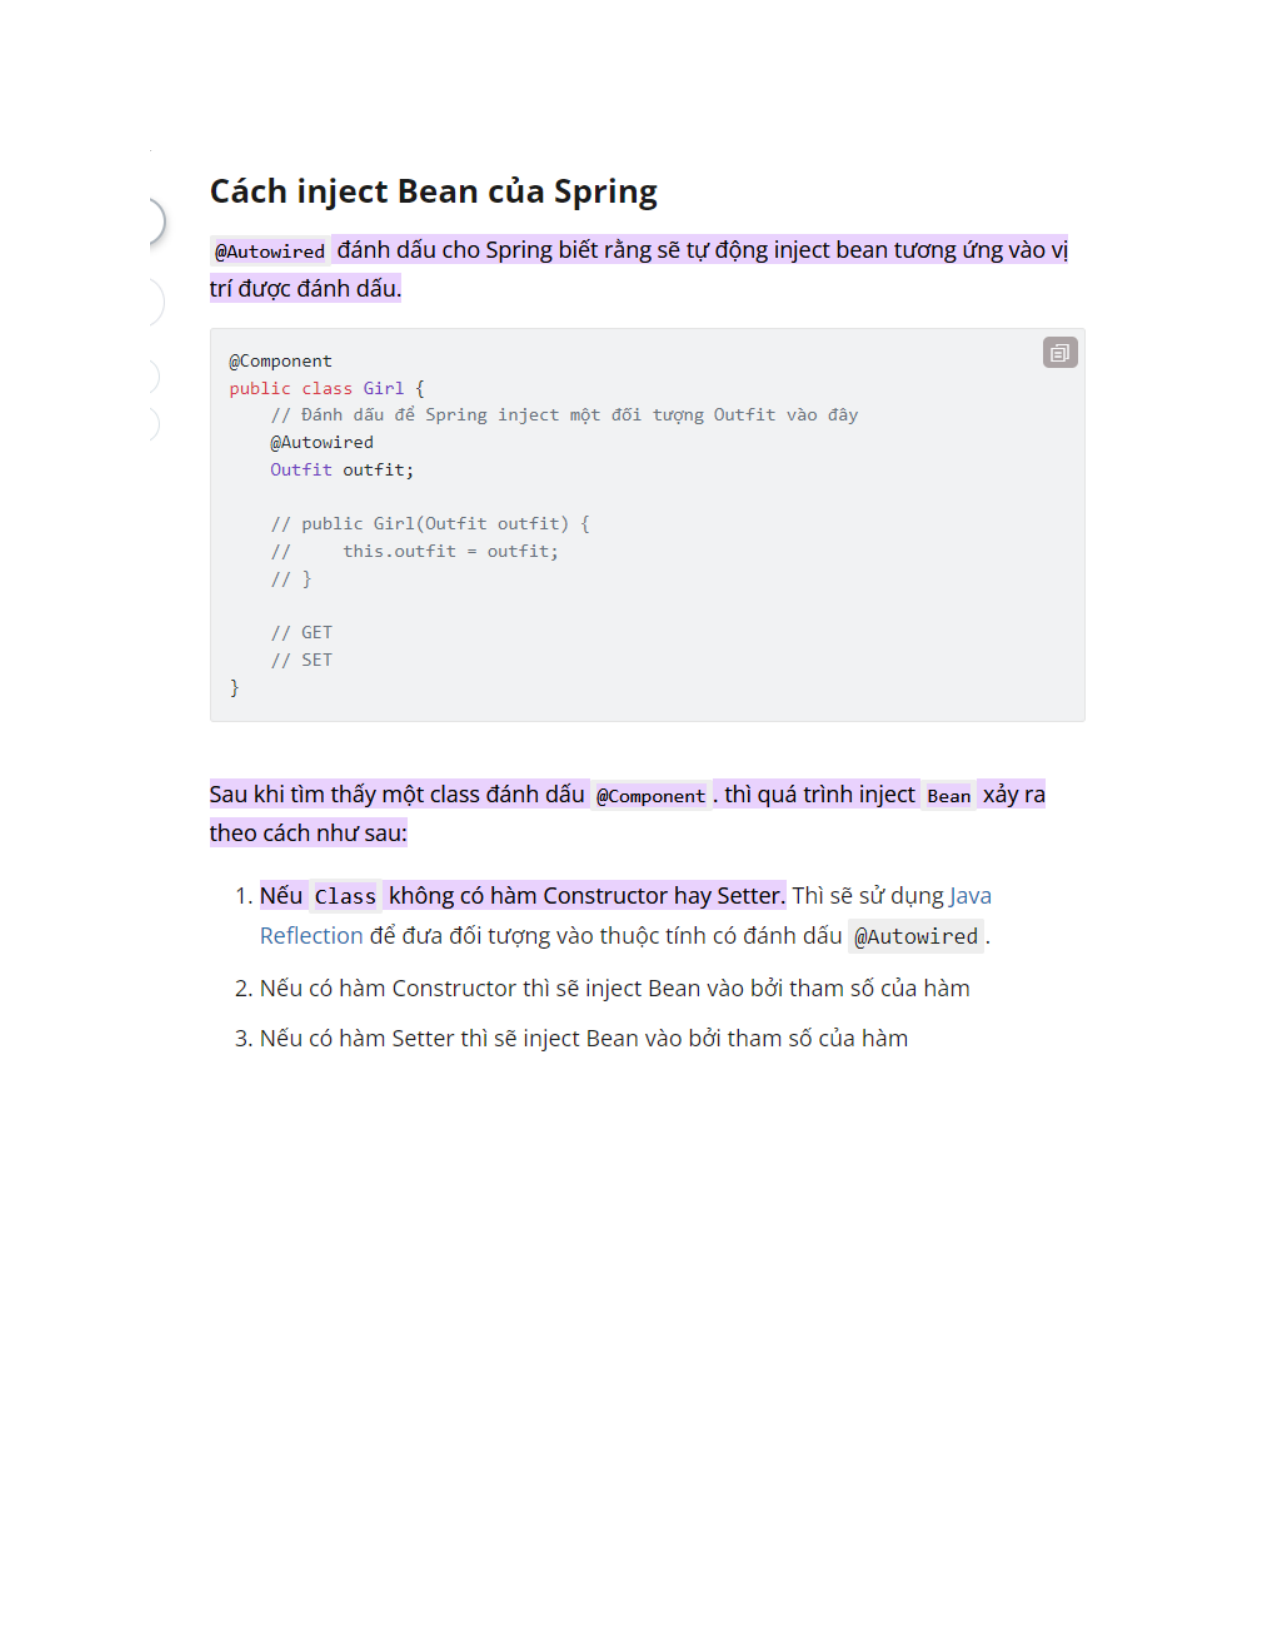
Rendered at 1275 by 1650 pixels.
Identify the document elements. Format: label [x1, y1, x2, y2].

picture [150, 150, 1092, 1084]
